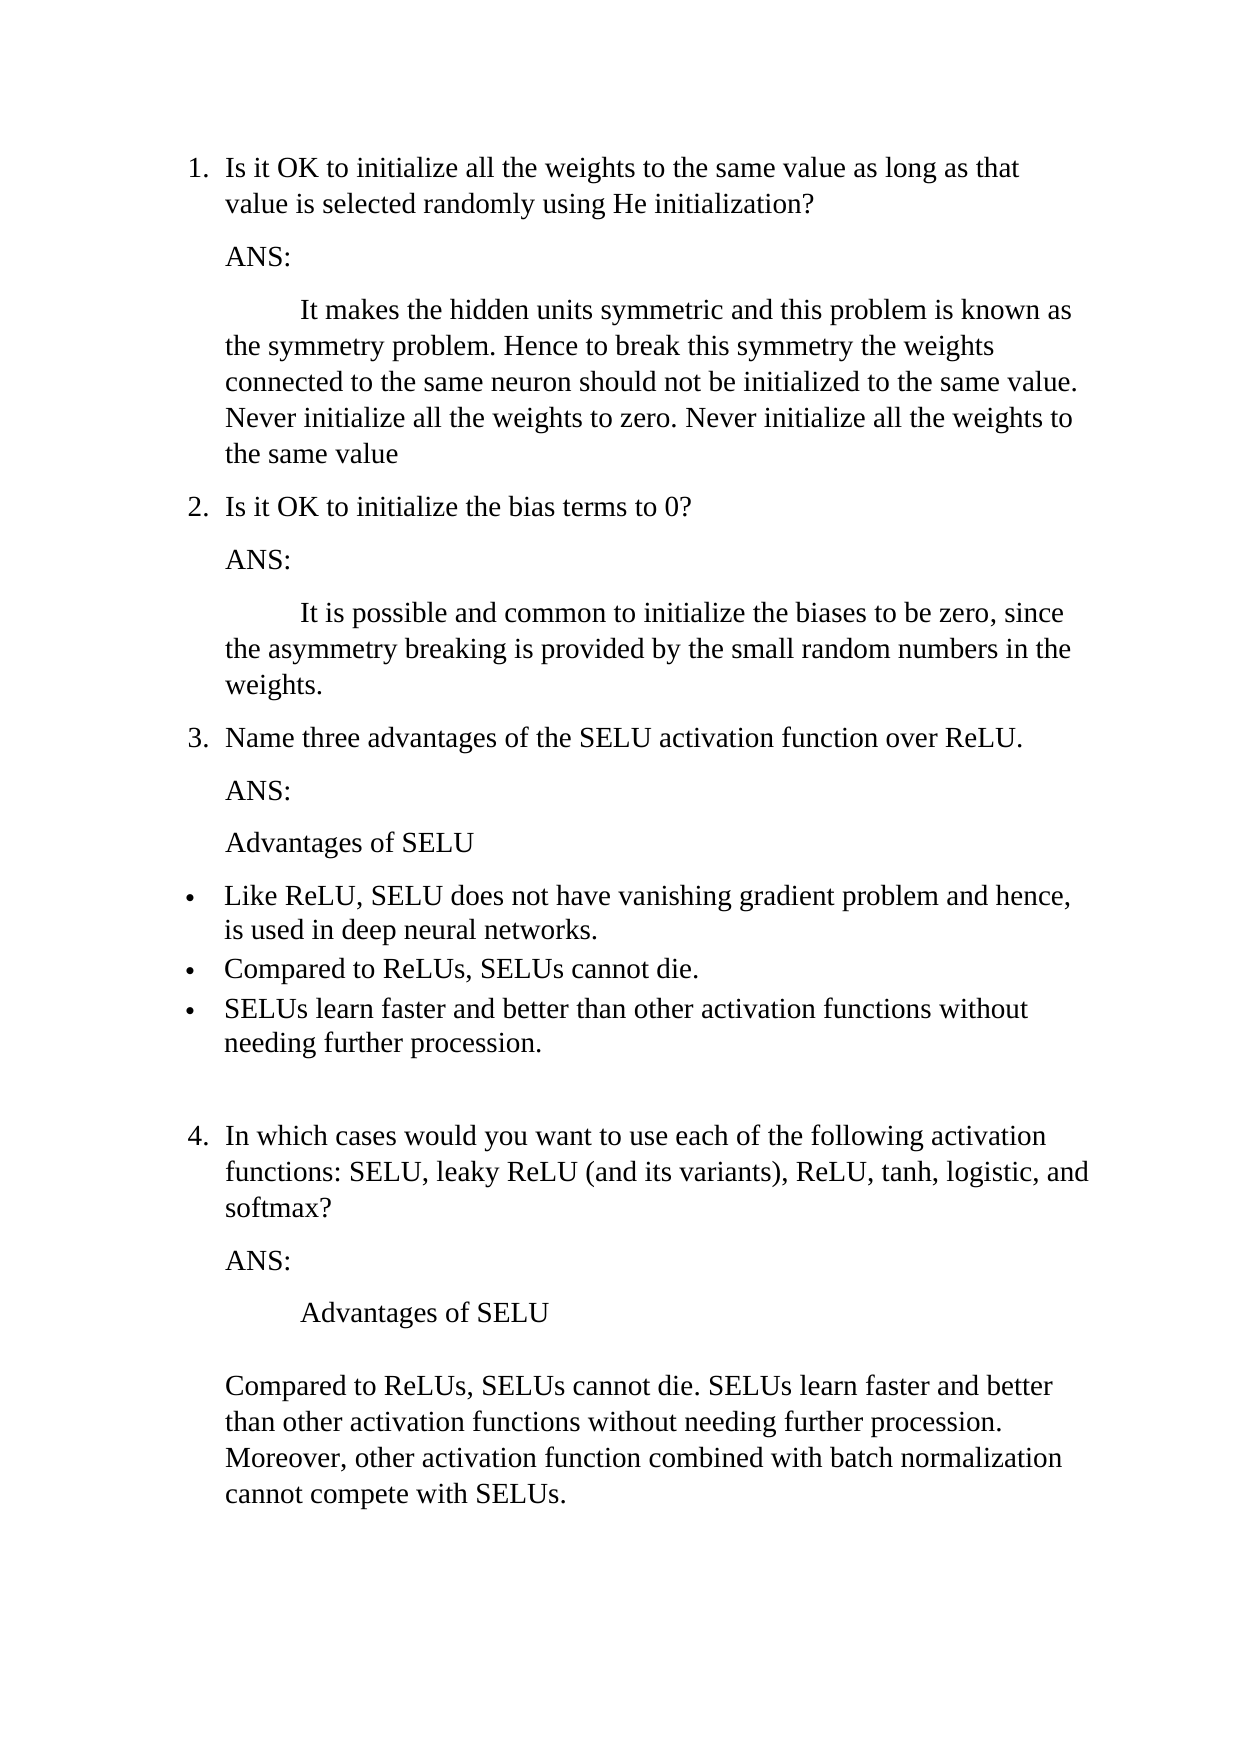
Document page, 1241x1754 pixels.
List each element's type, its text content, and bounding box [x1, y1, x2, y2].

list Name three advantages of the SELU activation function over ReLU. [187, 720, 1090, 753]
list In which cases would you want to use each of the following activation functions: SELU, leaky ReLU (and its variants), ReLU, tanh, logistic, and softmax? [187, 1118, 1090, 1223]
list Is it OK to initialize the bias terms to 0? [187, 489, 1090, 523]
list SELUs learn faster and better than other activation functions without needing further procession. [186, 991, 1090, 1058]
list Is it OK to initialize all the weights to the same value as long as that value is selected randomly using He initialization? [187, 150, 1090, 220]
text ANS: [225, 773, 1090, 806]
text Advantages of SELU [150, 826, 1090, 859]
list Compared to ReLUs, SELUs cannot die. [186, 952, 1090, 985]
text It is possible and common to initialize the biases to be zero, since the asymmetry breaking is provided by the small random numbers in the weights. [225, 595, 1090, 701]
list Like ReLU, SELU does not have vanishing gradient problem and hence, is used in deep neural networks. [186, 878, 1090, 945]
text ANS: [225, 542, 1090, 576]
text ANS: [225, 1243, 1090, 1276]
text It makes the hidden units symmetric and this problem is known as the symmetry problem. Hence to break this symmetry the weights connected to the same neuron should not be initialized to the same value. Never initialize all the weights to zero. Never initialize all the weights to the same value [225, 292, 1090, 470]
text ANS: [225, 239, 1090, 272]
text Advantages of SELU Compared to ReLUs, SELUs cannot die. SELUs learn faster and better than other activation functions without needing further procession. Moreover, other activation function combined with batch normalization cannot compete with SELUs. [225, 1296, 1090, 1510]
